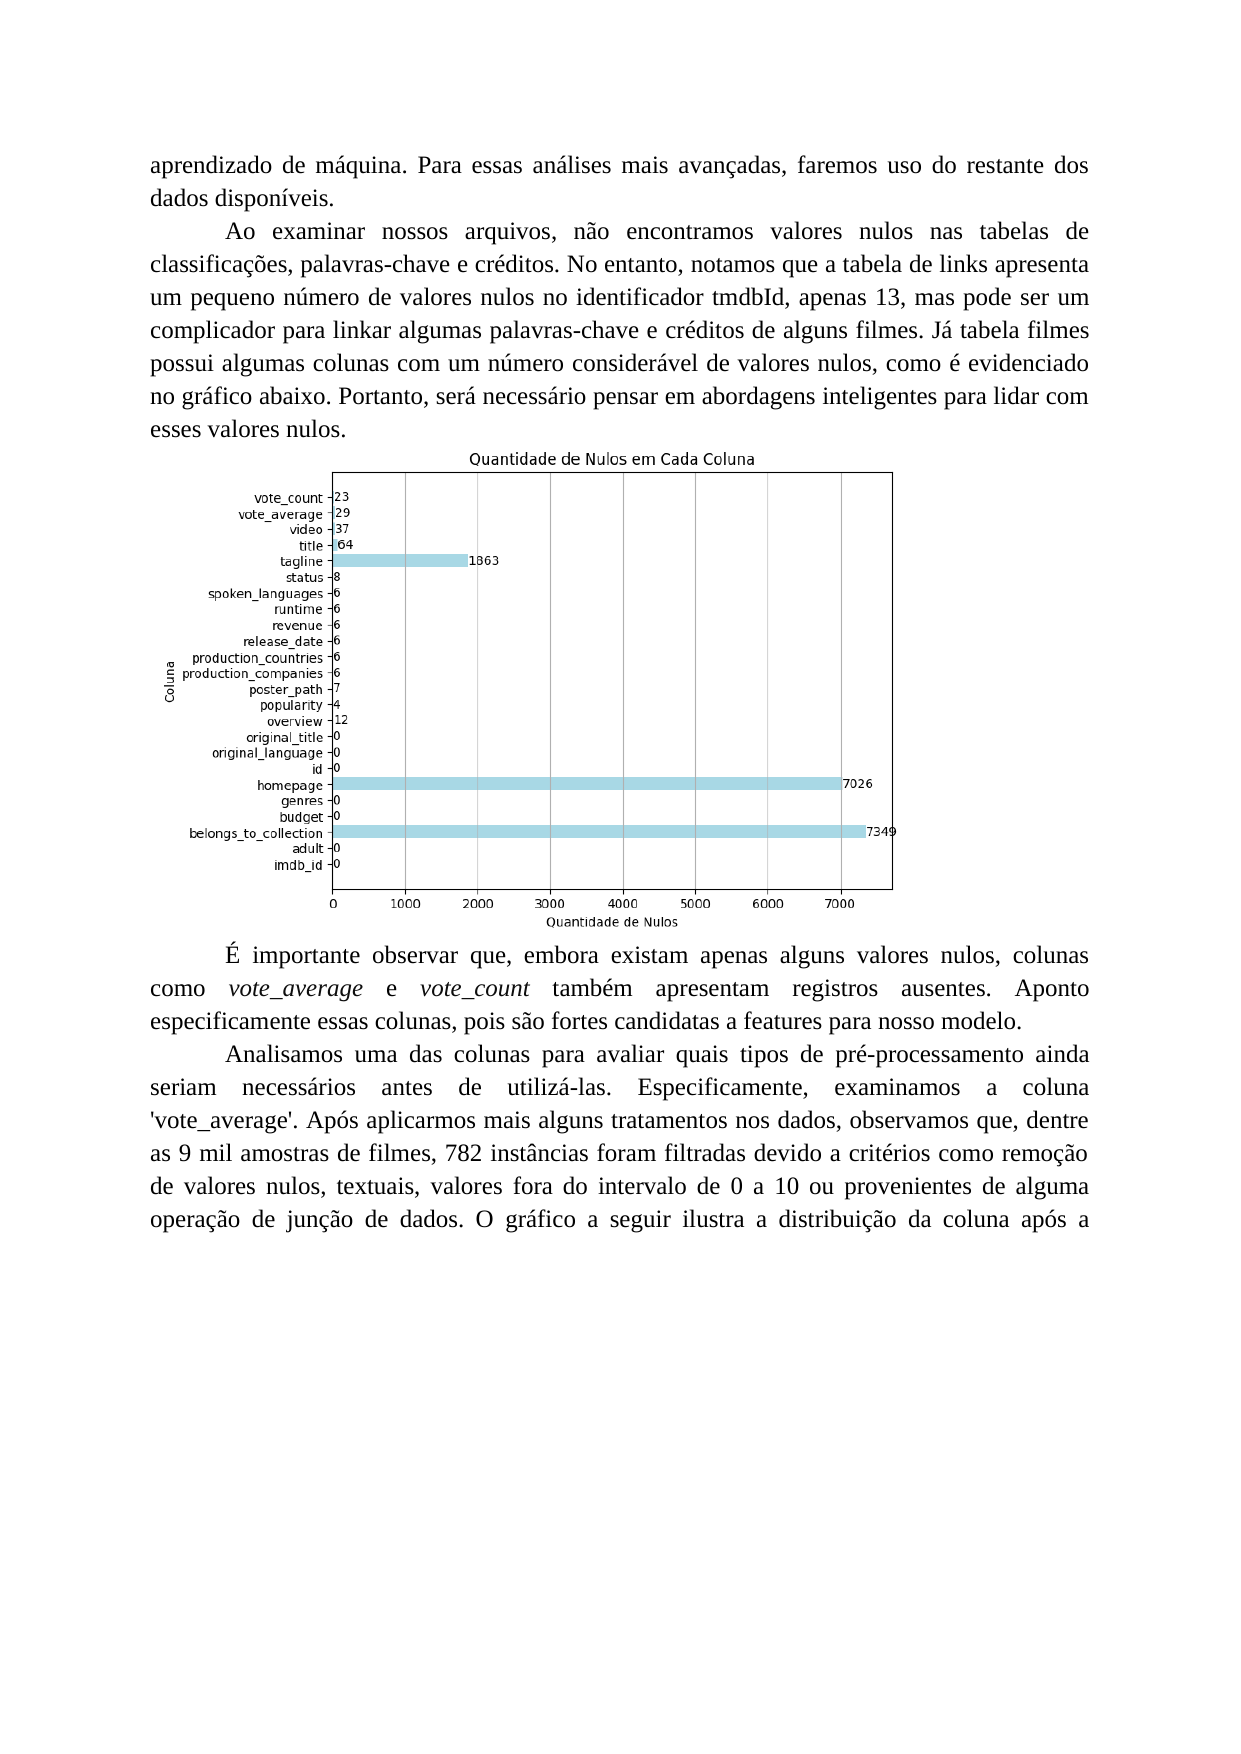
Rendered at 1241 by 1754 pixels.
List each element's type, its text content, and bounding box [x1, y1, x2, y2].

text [150, 1039, 1090, 1233]
picture [150, 447, 917, 936]
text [150, 150, 1090, 212]
text Ao examinar nossos arquivos, não encontramos valores nulos nas tabelas de classificações, palavras-chave e créditos. No entanto, notamos que a tabela de links apresenta um pequeno número de valores nulos no identificador tmdbId, apenas 13, mas pode ser um complicador para linkar algumas palavras-chave e créditos de alguns filmes. Já tabela filmes possui algumas colunas com um número considerável de valores nulos, como é evidenciado no gráfico abaixo. Portanto, será necessário pensar em abordagens inteligentes para lidar com esses valores nulos. [150, 216, 1090, 443]
text É importante observar que, embora existam apenas alguns valores nulos, colunas como vote_average e vote_count também apresentam registros ausentes. Aponto especificamente essas colunas, pois são fortes candidatas a features para nosso modelo. [150, 940, 1090, 1035]
